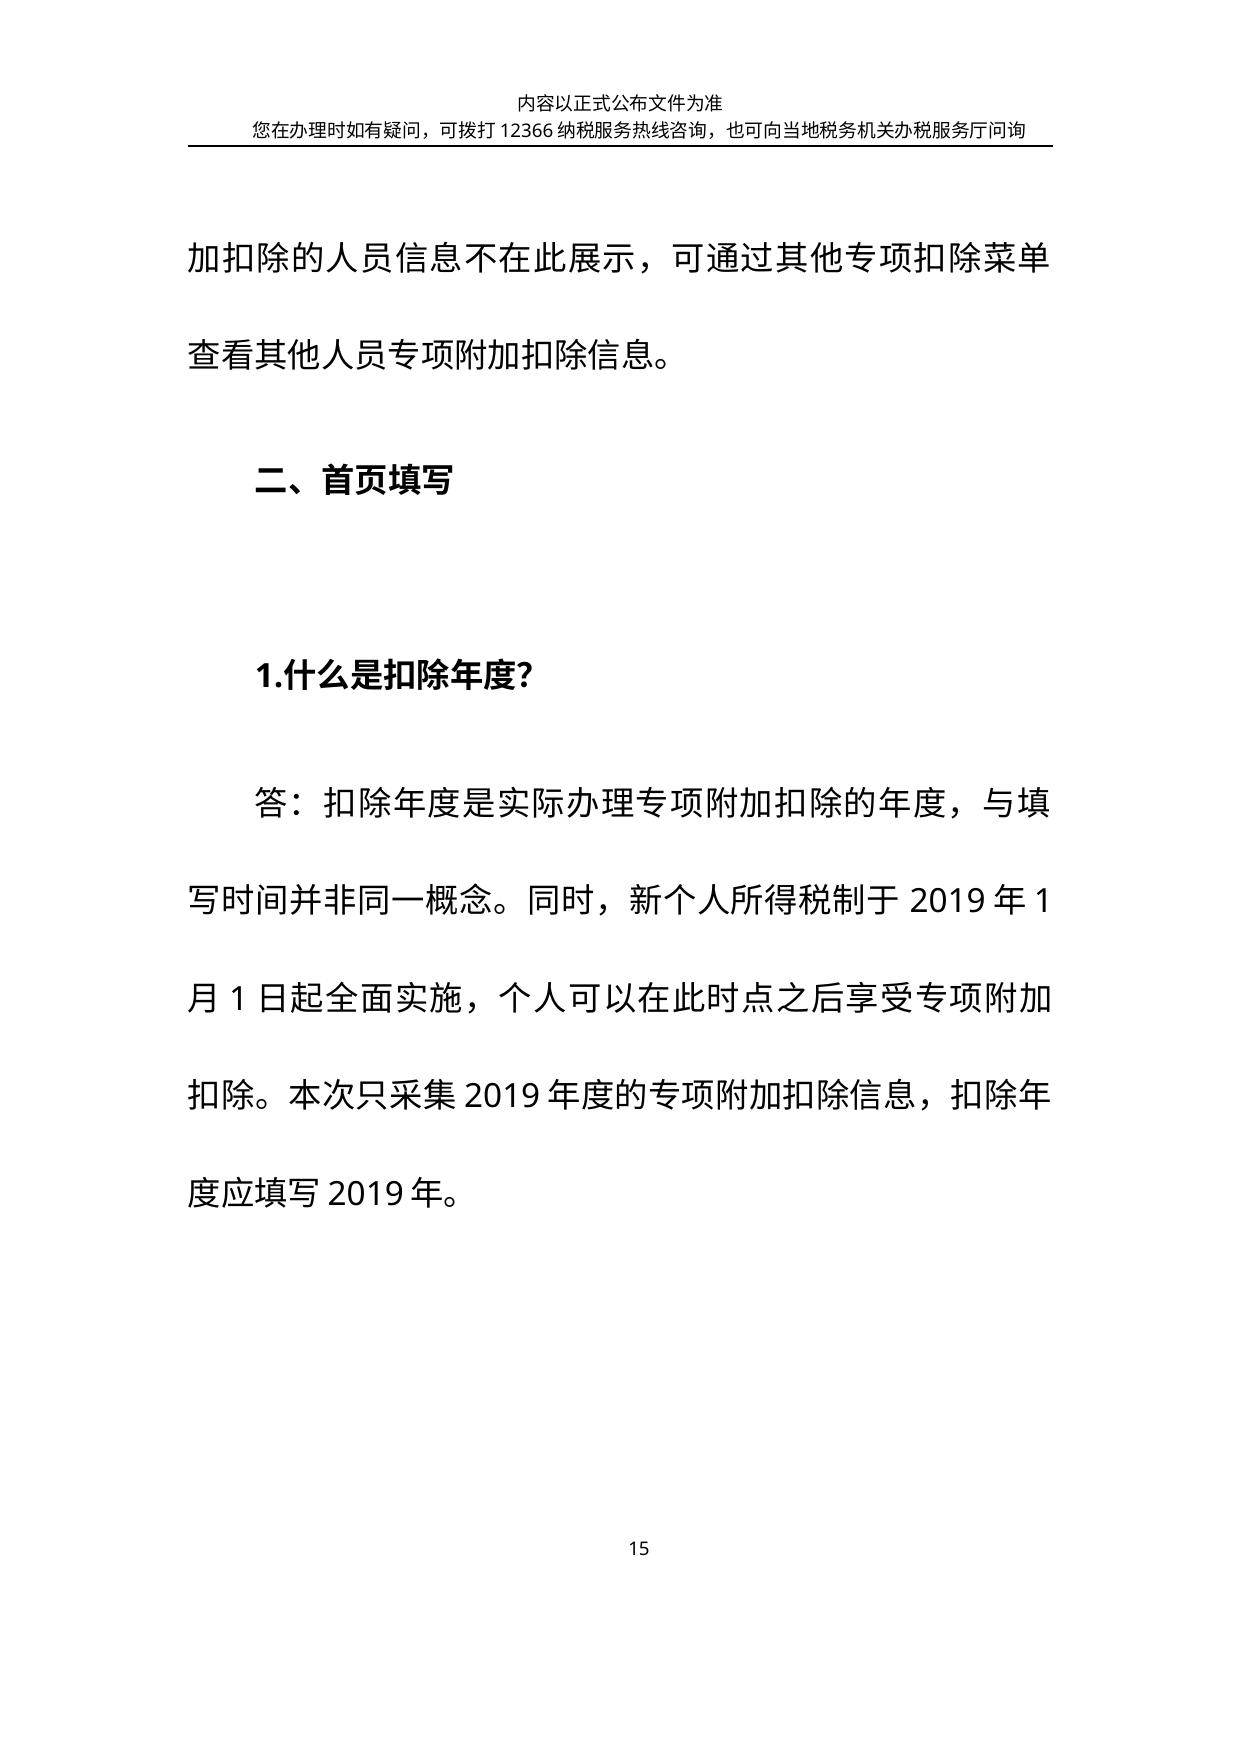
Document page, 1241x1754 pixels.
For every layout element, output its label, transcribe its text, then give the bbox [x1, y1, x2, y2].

subtitle 二、首页填写 [187, 445, 1053, 510]
subtitle 1.什么是扣除年度？ [187, 641, 1053, 706]
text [187, 223, 1053, 386]
text 答：扣除年度是实际办理专项附加扣除的年度，与填写时间并非同一概念。同时，新个人所得税制于2019年1月1日起全面实施，个人可以在此时点之后享受专项附加扣除。本次只采集2019年度的专项附加扣除信息，扣除年度应填写2019年。 [187, 768, 1053, 1223]
